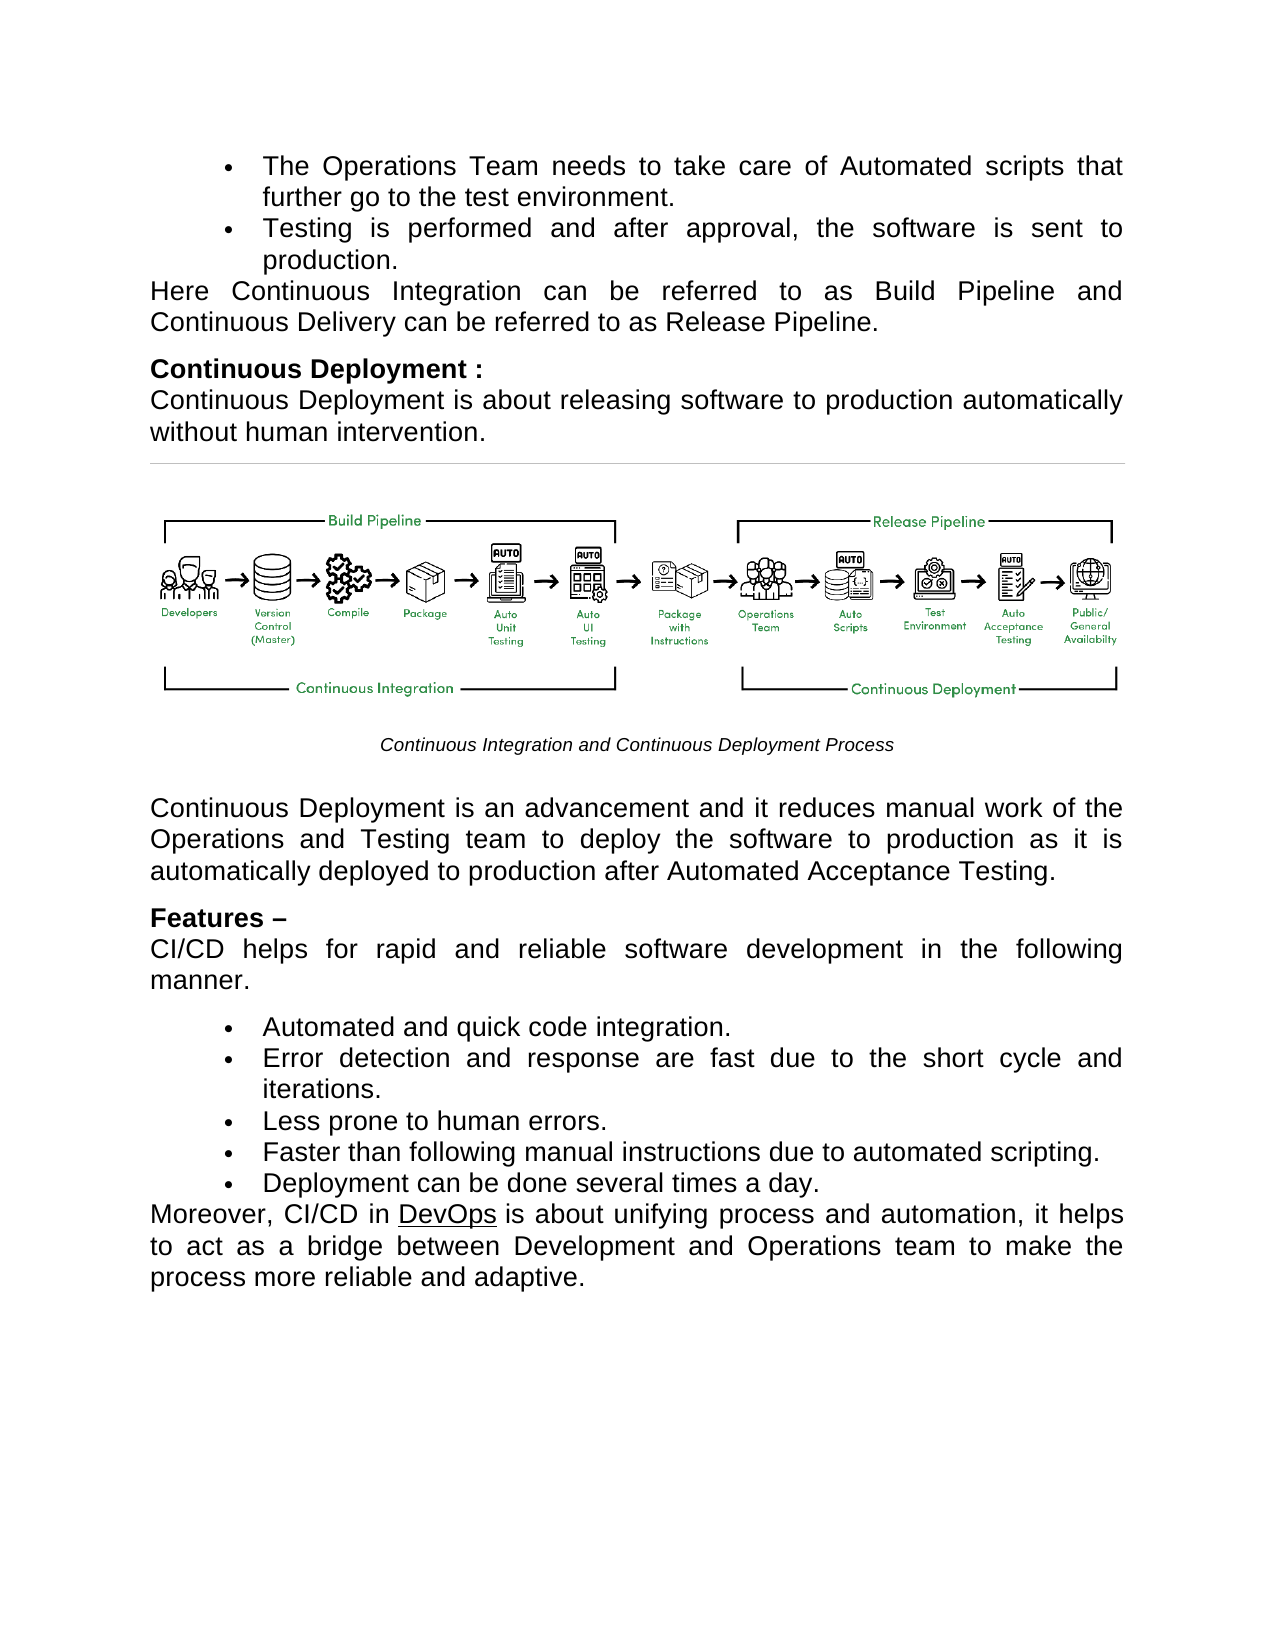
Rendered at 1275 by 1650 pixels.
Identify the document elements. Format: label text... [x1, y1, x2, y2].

list Automated and quick code integration. [225, 1011, 1125, 1042]
text Continuous Deployment is an advancement and it reduces manual work of the Operations and Testing team to deploy the software to production as it is automatically deployed to production after Automated Acceptance Testing. [150, 792, 1125, 886]
list Less prone to human errors. [225, 1105, 1125, 1136]
text CI/CD helps for rapid and reliable software development in the following manner. [150, 933, 1125, 995]
text Continuous Integration and Continuous Deployment Process [150, 734, 1125, 755]
list Testing is performed and after approval, the software is sent to production. [225, 212, 1125, 275]
list The Operations Team needs to take care of Automated scripts that further go to the test environment. [225, 150, 1125, 212]
text Moreover, CI/CD in DevOps is about unifying process and automation, it helps to act as a bridge between Development and Operations team to make the process more reliable and adaptive. [150, 1198, 1125, 1292]
text Continuous Deployment : [150, 353, 1125, 384]
text Features – [150, 902, 1125, 933]
list Deployment can be done several times a day. [225, 1167, 1125, 1198]
list Faster than following manual instructions due to automated scripting. [225, 1136, 1125, 1167]
list Error detection and response are fast due to the short cycle and iterations. [225, 1042, 1125, 1105]
text Here Continuous Integration can be referred to as Build Pipeline and Continuous Delivery can be referred to as Release Pipeline. [150, 275, 1125, 337]
text Continuous Deployment is about releasing software to production automatically without human intervention. [150, 384, 1125, 447]
picture [150, 462, 1125, 734]
